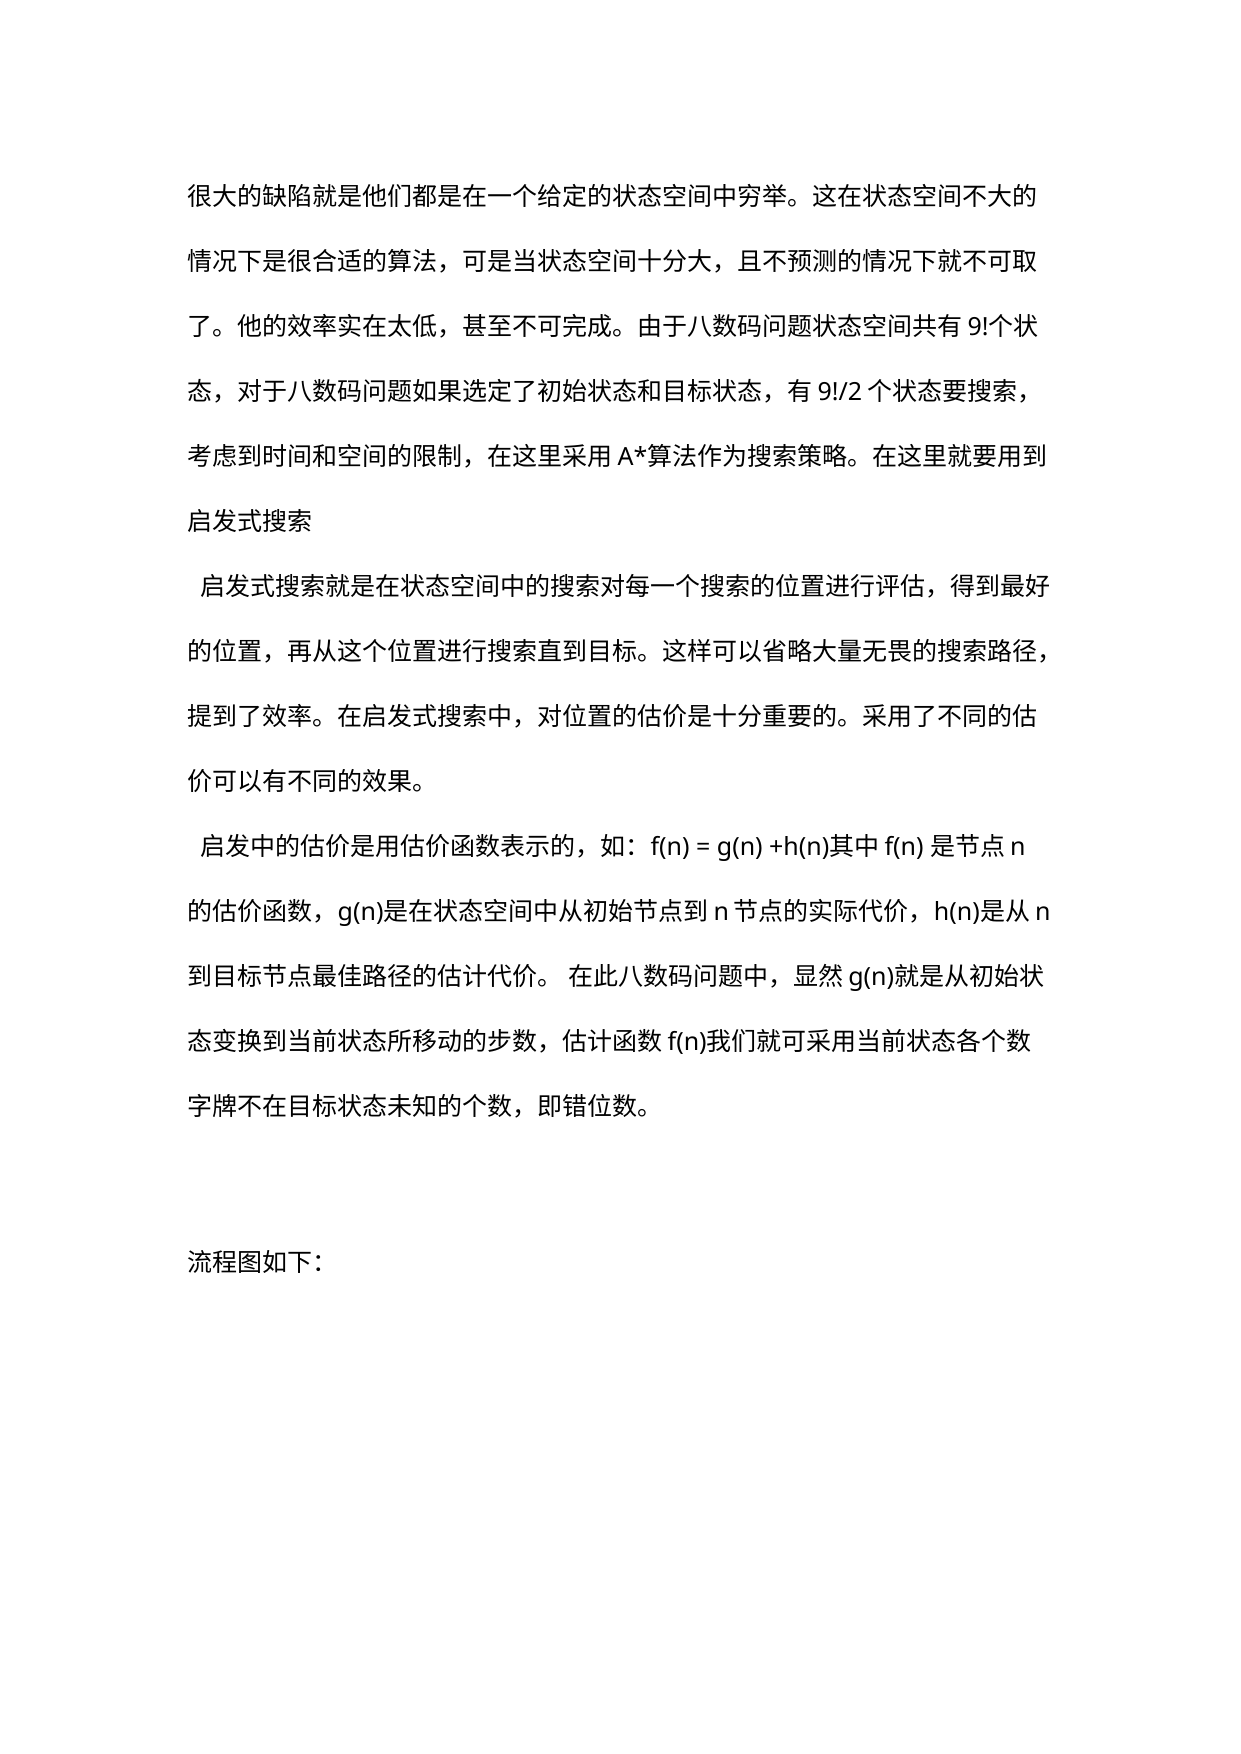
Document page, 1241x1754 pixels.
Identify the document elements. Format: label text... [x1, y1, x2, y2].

text 流程图如下： [187, 1228, 1053, 1293]
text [187, 162, 1053, 1137]
